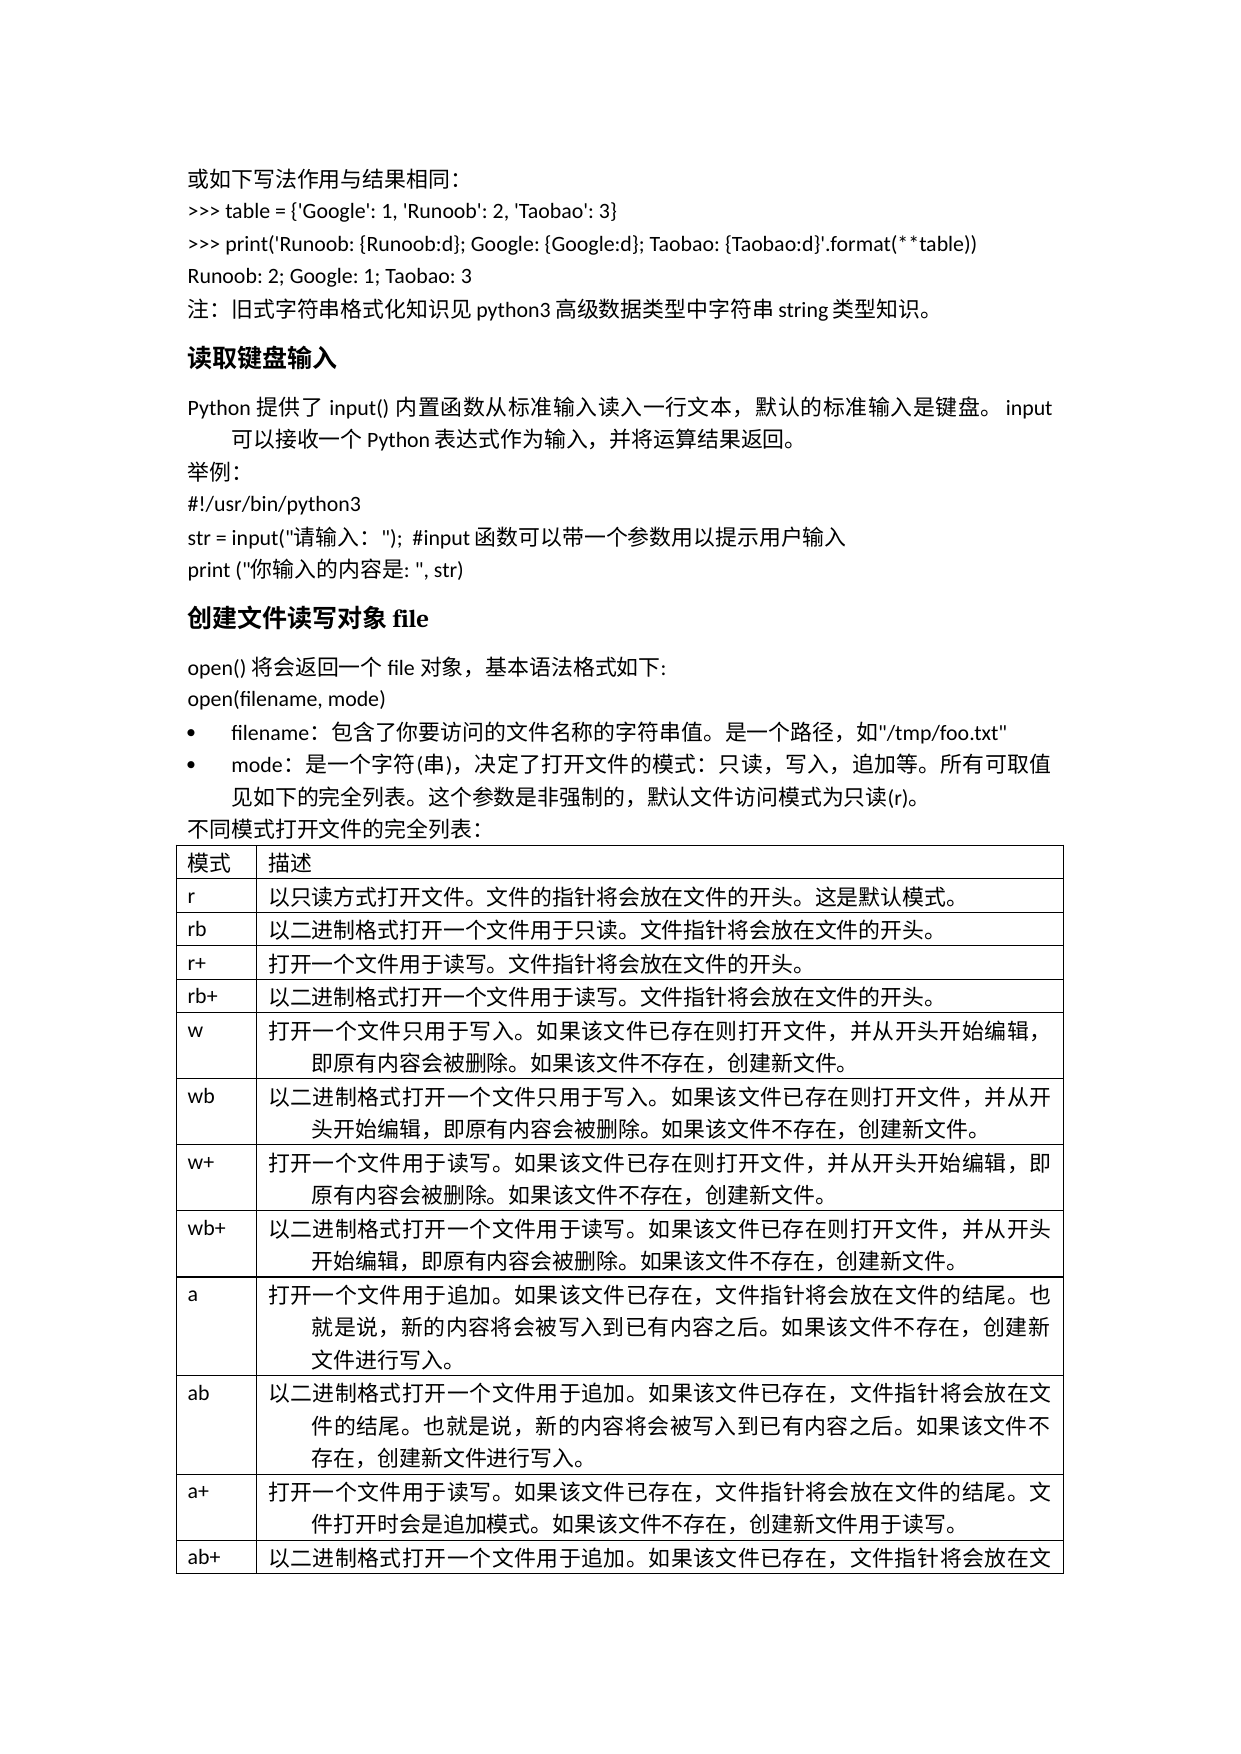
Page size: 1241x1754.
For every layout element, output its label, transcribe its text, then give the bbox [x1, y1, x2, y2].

text 不同模式打开文件的完全列表： [187, 812, 1053, 844]
table_cell wb+ [177, 1211, 256, 1276]
table_cell 以二进制格式打开一个文件只用于写入。如果该文件已存在则打开文件，并从开头开始编辑，即原有内容会被删除。如果该文件不存在，创建新文件。 [257, 1079, 1063, 1144]
table_cell rb [177, 913, 256, 945]
table_cell rb+ [177, 980, 256, 1012]
list filename：包含了你要访问的文件名称的字符串值。是一个路径，如"/tmp/foo.txt" [187, 714, 1053, 747]
subtitle 创建文件读写对象file [187, 584, 1053, 649]
table_cell 打开一个文件用于读写。如果该文件已存在，文件指针将会放在文件的结尾。文件打开时会是追加模式。如果该文件不存在，创建新文件用于读写。 [257, 1475, 1063, 1539]
table_cell 以只读方式打开文件。文件的指针将会放在文件的开头。这是默认模式。 [257, 879, 1063, 912]
text open() 将会返回一个 file 对象，基本语法格式如下: [187, 649, 1053, 682]
table_cell ab [177, 1376, 256, 1473]
table_cell 打开一个文件只用于写入。如果该文件已存在则打开文件，并从开头开始编辑，即原有内容会被删除。如果该文件不存在，创建新文件。 [257, 1013, 1063, 1078]
table_cell r [177, 879, 256, 912]
table_header 模式 [177, 846, 256, 878]
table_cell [257, 1541, 1063, 1573]
table_cell 以二进制格式打开一个文件用于追加。如果该文件已存在，文件指针将会放在文件的结尾。也就是说，新的内容将会被写入到已有内容之后。如果该文件不存在，创建新文件进行写入。 [257, 1376, 1063, 1473]
text 举例： [187, 454, 1053, 487]
subtitle 读取键盘输入 [187, 324, 1053, 389]
table_cell 以二进制格式打开一个文件用于读写。文件指针将会放在文件的开头。 [257, 980, 1063, 1012]
table_cell 以二进制格式打开一个文件用于只读。文件指针将会放在文件的开头。 [257, 913, 1063, 945]
table_cell w+ [177, 1145, 256, 1210]
table_cell 打开一个文件用于追加。如果该文件已存在，文件指针将会放在文件的结尾。也就是说，新的内容将会被写入到已有内容之后。如果该文件不存在，创建新文件进行写入。 [257, 1278, 1063, 1375]
text print ("你输入的内容是: ", str) [187, 552, 1053, 584]
table_cell 以二进制格式打开一个文件用于读写。如果该文件已存在则打开文件，并从开头开始编辑，即原有内容会被删除。如果该文件不存在，创建新文件。 [257, 1211, 1063, 1276]
table_cell r+ [177, 946, 256, 979]
table_cell a+ [177, 1475, 256, 1539]
table_cell wb [177, 1079, 256, 1144]
text >>> print('Runoob: {Runoob:d}; Google: {Google:d}; Taobao: {Taobao:d}'.format(**table)) [187, 227, 1053, 259]
table_cell a [177, 1278, 256, 1375]
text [187, 194, 1053, 227]
table_cell w [177, 1013, 256, 1078]
text Runoob: 2; Google: 1; Taobao: 3 [187, 259, 1053, 292]
text Python提供了 input() 内置函数从标准输入读入一行文本，默认的标准输入是键盘。input 可以接收一个Python表达式作为输入，并将运算结果返回。 [187, 389, 1053, 454]
table_cell ab+ [177, 1541, 256, 1573]
text 注：旧式字符串格式化知识见python3高级数据类型中字符串string类型知识。 [187, 292, 1053, 324]
table_header 描述 [257, 846, 1063, 878]
text open(filename, mode) [187, 682, 1053, 714]
text 或如下写法作用与结果相同： [187, 162, 1053, 194]
table_cell 打开一个文件用于读写。如果该文件已存在则打开文件，并从开头开始编辑，即原有内容会被删除。如果该文件不存在，创建新文件。 [257, 1145, 1063, 1210]
list mode：是一个字符(串)，决定了打开文件的模式：只读，写入，追加等。所有可取值见如下的完全列表。这个参数是非强制的，默认文件访问模式为只读(r)。 [187, 747, 1053, 812]
text #!/usr/bin/python3 [187, 487, 1053, 519]
text str = input("请输入："); #input函数可以带一个参数用以提示用户输入 [187, 519, 1053, 552]
table_cell 打开一个文件用于读写。文件指针将会放在文件的开头。 [257, 946, 1063, 979]
